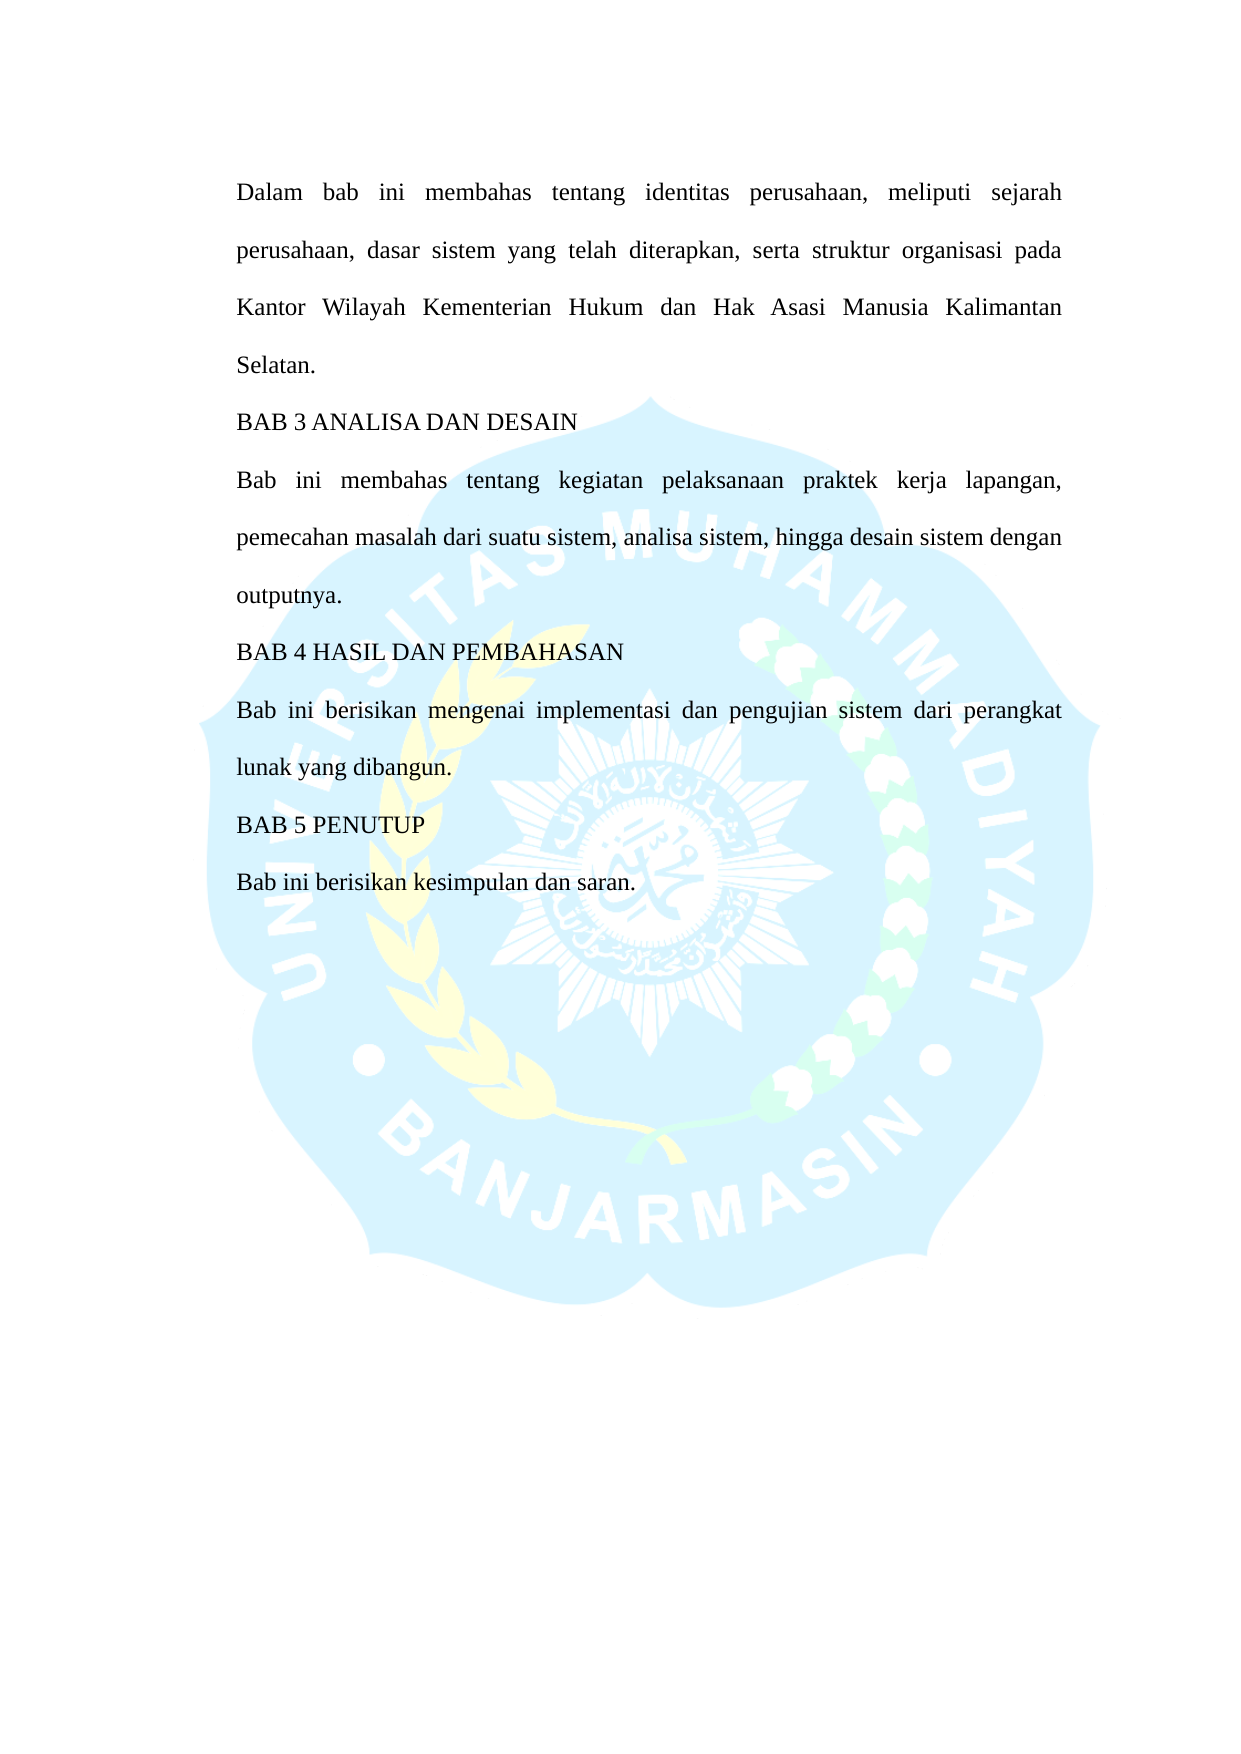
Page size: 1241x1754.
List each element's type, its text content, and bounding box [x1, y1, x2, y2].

text BAB 5 PENUTUP [236, 810, 1063, 838]
text Bab ini berisikan kesimpulan dan saran. [236, 867, 1063, 896]
text Dalam bab ini membahas tentang identitas perusahaan, meliputi sejarah perusahaan, dasar sistem yang telah diterapkan, serta struktur organisasi pada Kantor Wilayah Kementerian Hukum dan Hak Asasi Manusia Kalimantan Selatan. [236, 177, 1063, 378]
text Bab ini berisikan mengenai implementasi dan pengujian sistem dari perangkat lunak yang dibangun. [236, 695, 1063, 781]
text BAB 4 HASIL DAN PEMBAHASAN [236, 637, 1063, 666]
text Bab ini membahas tentang kegiatan pelaksanaan praktek kerja lapangan, pemecahan masalah dari suatu sistem, analisa sistem, hingga desain sistem dengan outputnya. [236, 465, 1063, 608]
text BAB 3 ANALISA DAN DESAIN [236, 407, 1063, 436]
